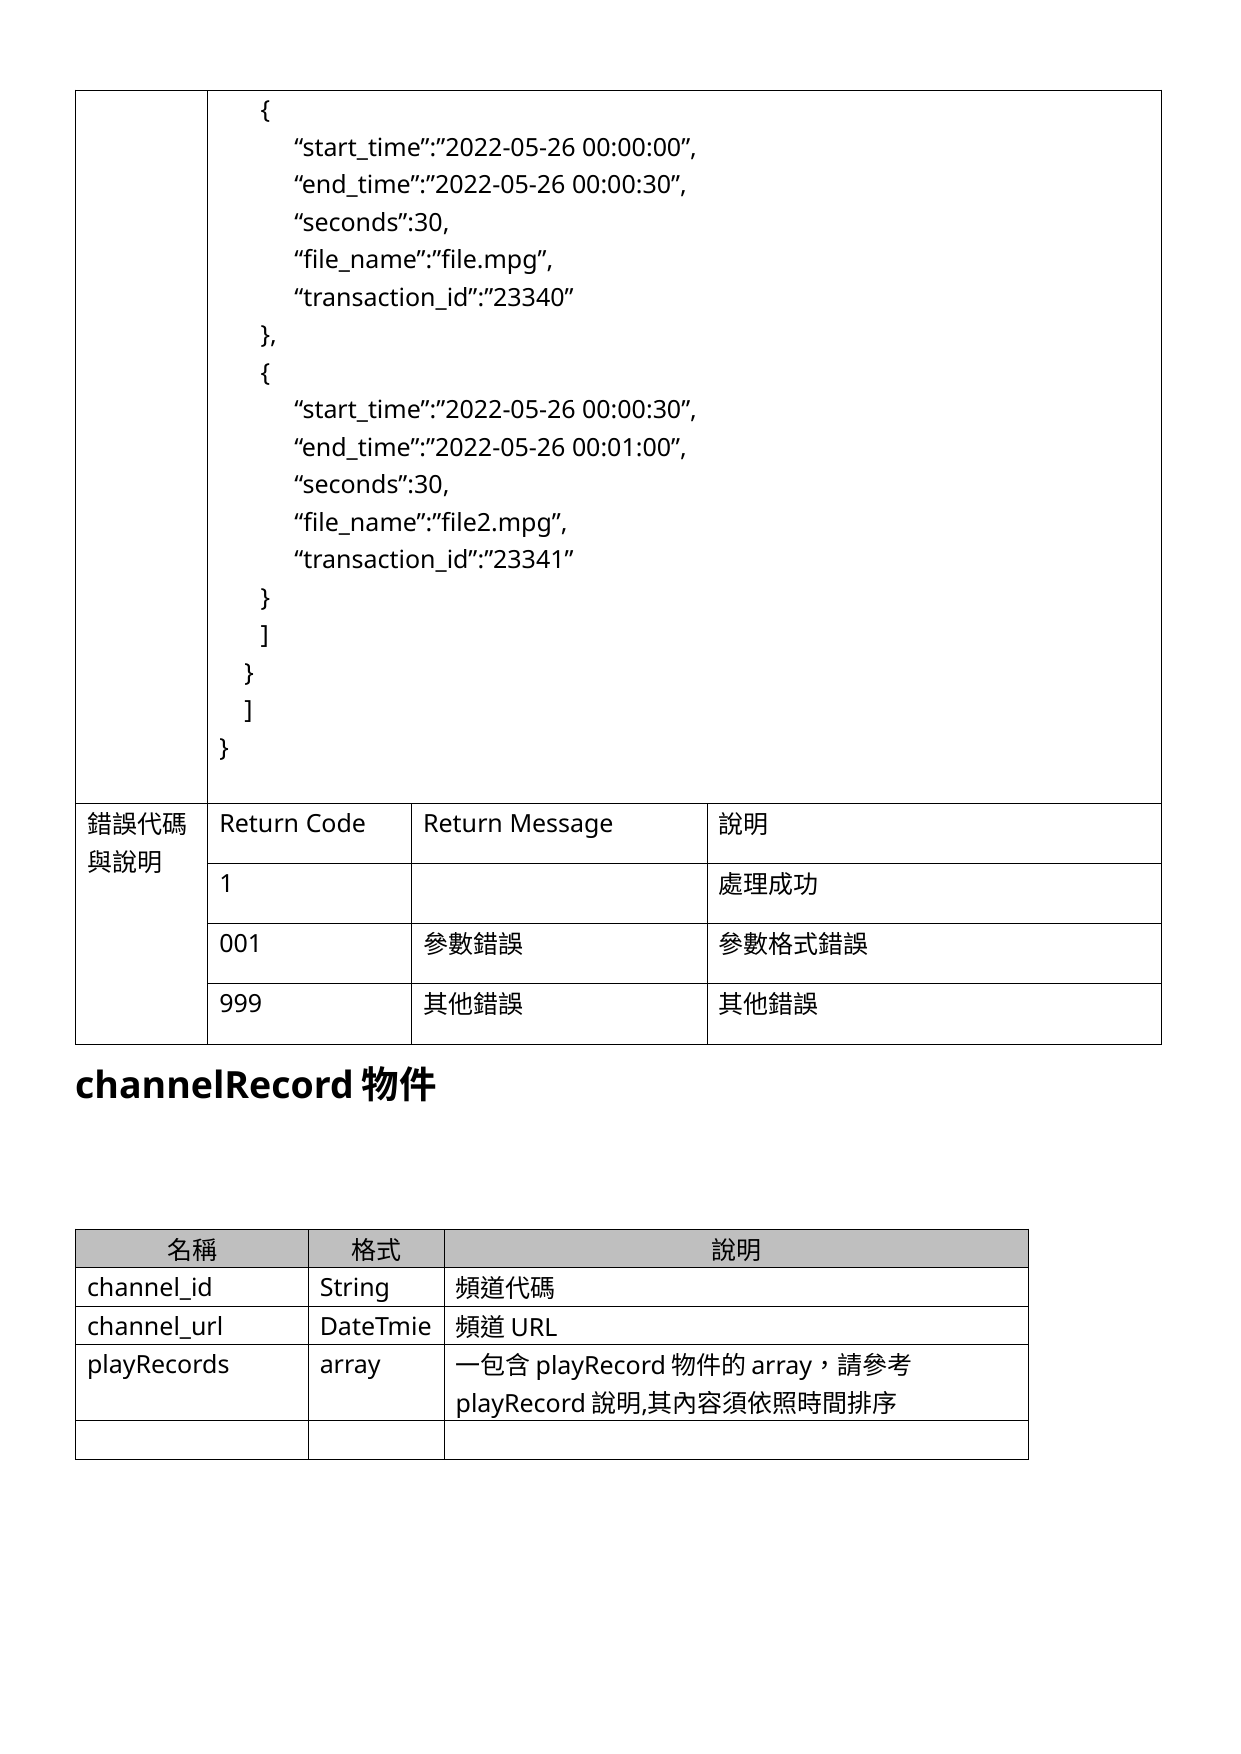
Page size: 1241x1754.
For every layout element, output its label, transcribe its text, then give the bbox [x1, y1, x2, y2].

subtitle channelRecord物件 [75, 1044, 1165, 1119]
table_cell 一包含playRecord物件的array，請參考playRecord說明,其內容須依照時間排序 [445, 1345, 1028, 1420]
table_cell 頻道代碼 [445, 1268, 1028, 1306]
table_cell playRecords [76, 1345, 308, 1420]
table_cell 參數格式錯誤 [708, 924, 1161, 983]
table_cell DateTmie [309, 1307, 444, 1344]
table_cell Return Message [412, 804, 707, 863]
table_cell channel_url [76, 1307, 308, 1344]
table_cell 頻道URL [445, 1307, 1028, 1344]
table_cell [412, 864, 707, 923]
table_cell array [309, 1345, 444, 1420]
table_cell 其他錯誤 [412, 984, 707, 1043]
table_header 格式 [309, 1230, 444, 1267]
table_header 說明 [445, 1230, 1028, 1267]
table_cell Return Code [208, 804, 411, 863]
table_cell [309, 1421, 444, 1459]
table_cell 1 [208, 864, 411, 923]
table_cell [445, 1421, 1028, 1459]
table_cell [76, 1421, 308, 1459]
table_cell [208, 91, 1161, 803]
table_header 名稱 [76, 1230, 308, 1267]
table_cell String [309, 1268, 444, 1306]
table_cell 其他錯誤 [708, 984, 1161, 1043]
table_cell 錯誤代碼與說明 [76, 804, 207, 1043]
table_cell channel_id [76, 1268, 308, 1306]
table_cell 001 [208, 924, 411, 983]
table_cell 999 [208, 984, 411, 1043]
table_cell 說明 [708, 804, 1161, 863]
table_cell 處理成功 [708, 864, 1161, 923]
table_cell 參數錯誤 [412, 924, 707, 983]
